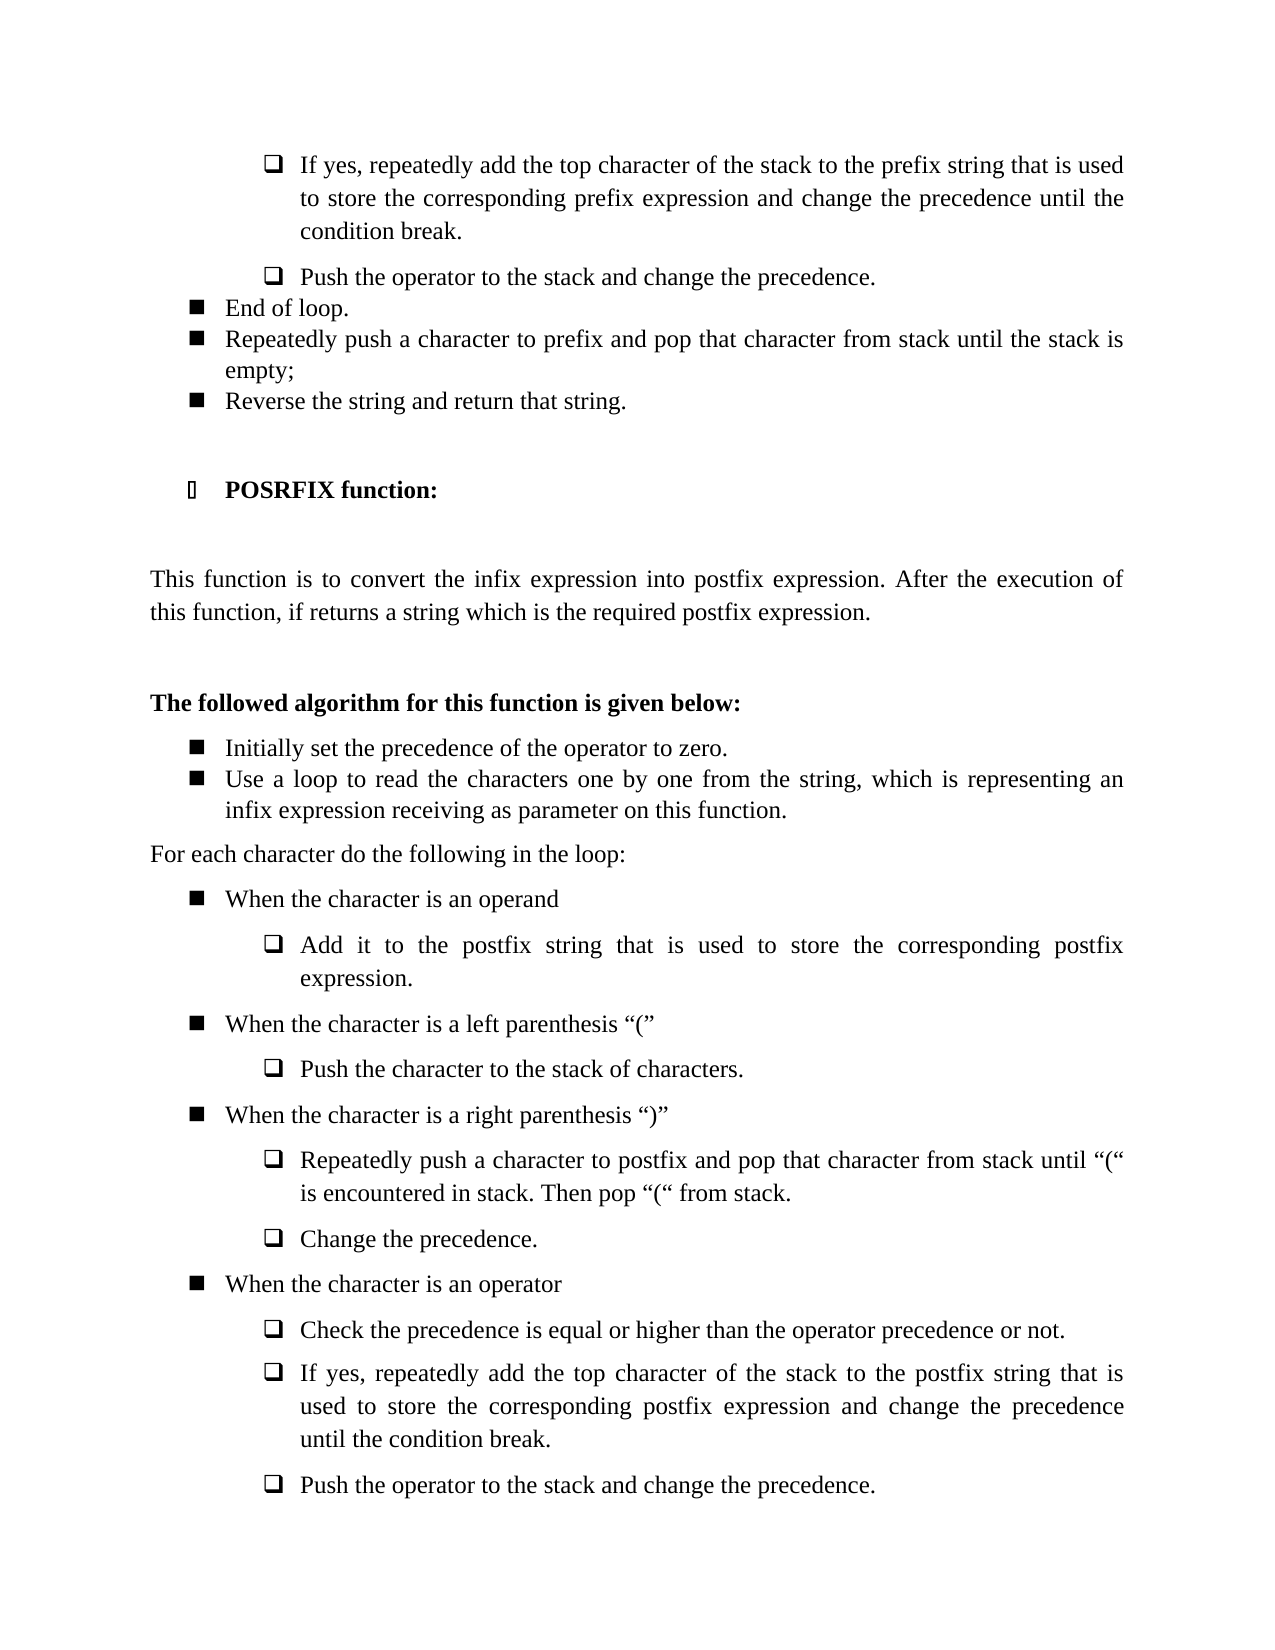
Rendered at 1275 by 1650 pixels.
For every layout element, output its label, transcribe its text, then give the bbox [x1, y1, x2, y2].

list Push the character to the stack of characters. [262, 1054, 1125, 1083]
text The followed algorithm for this function is given below: [150, 688, 1125, 717]
list Repeatedly push a character to postfix and pop that character from stack until “(“ is encountered in stack. Then pop “(“ from stack. [262, 1145, 1125, 1207]
list Initially set the precedence of the operator to zero. [187, 733, 1125, 762]
list If yes, repeatedly add the top character of the stack to the prefix string that is used to store the corresponding prefix expression and change the precedence until the condition break. [262, 150, 1125, 245]
list Use a loop to read the characters one by one from the string, which is representing an infix expression receiving as parameter on this function. [187, 764, 1125, 824]
list Check the precedence is equal or higher than the operator precedence or not. [262, 1315, 1125, 1343]
list Push the operator to the stack and change the precedence. [262, 1470, 1125, 1499]
text This function is to convert the infix expression into postfix expression. After the execution of this function, if returns a string which is the required postfix expression. [150, 564, 1125, 626]
list If yes, repeatedly add the top character of the stack to the postfix string that is used to store the corresponding postfix expression and change the precedence until the condition break. [262, 1358, 1125, 1453]
list When the character is a right parenthesis “)” [187, 1100, 1125, 1128]
list When the character is an operand [187, 884, 1125, 913]
list Add it to the postfix string that is used to store the corresponding postfix expression. [262, 930, 1125, 992]
list Reverse the string and return that string. [187, 386, 1125, 414]
list Repeatedly push a character to prefix and pop that character from stack until the stack is empty; [187, 324, 1125, 383]
list When the character is an operator [187, 1269, 1125, 1298]
list Change the precedence. [262, 1224, 1125, 1252]
text For each character do the following in the loop: [150, 839, 1125, 868]
list When the character is a left parenthesis “(” [187, 1009, 1125, 1037]
list POSRFIX function: [187, 475, 1125, 503]
list End of loop. [187, 293, 1125, 321]
list Push the operator to the stack and change the precedence. [262, 262, 1125, 290]
